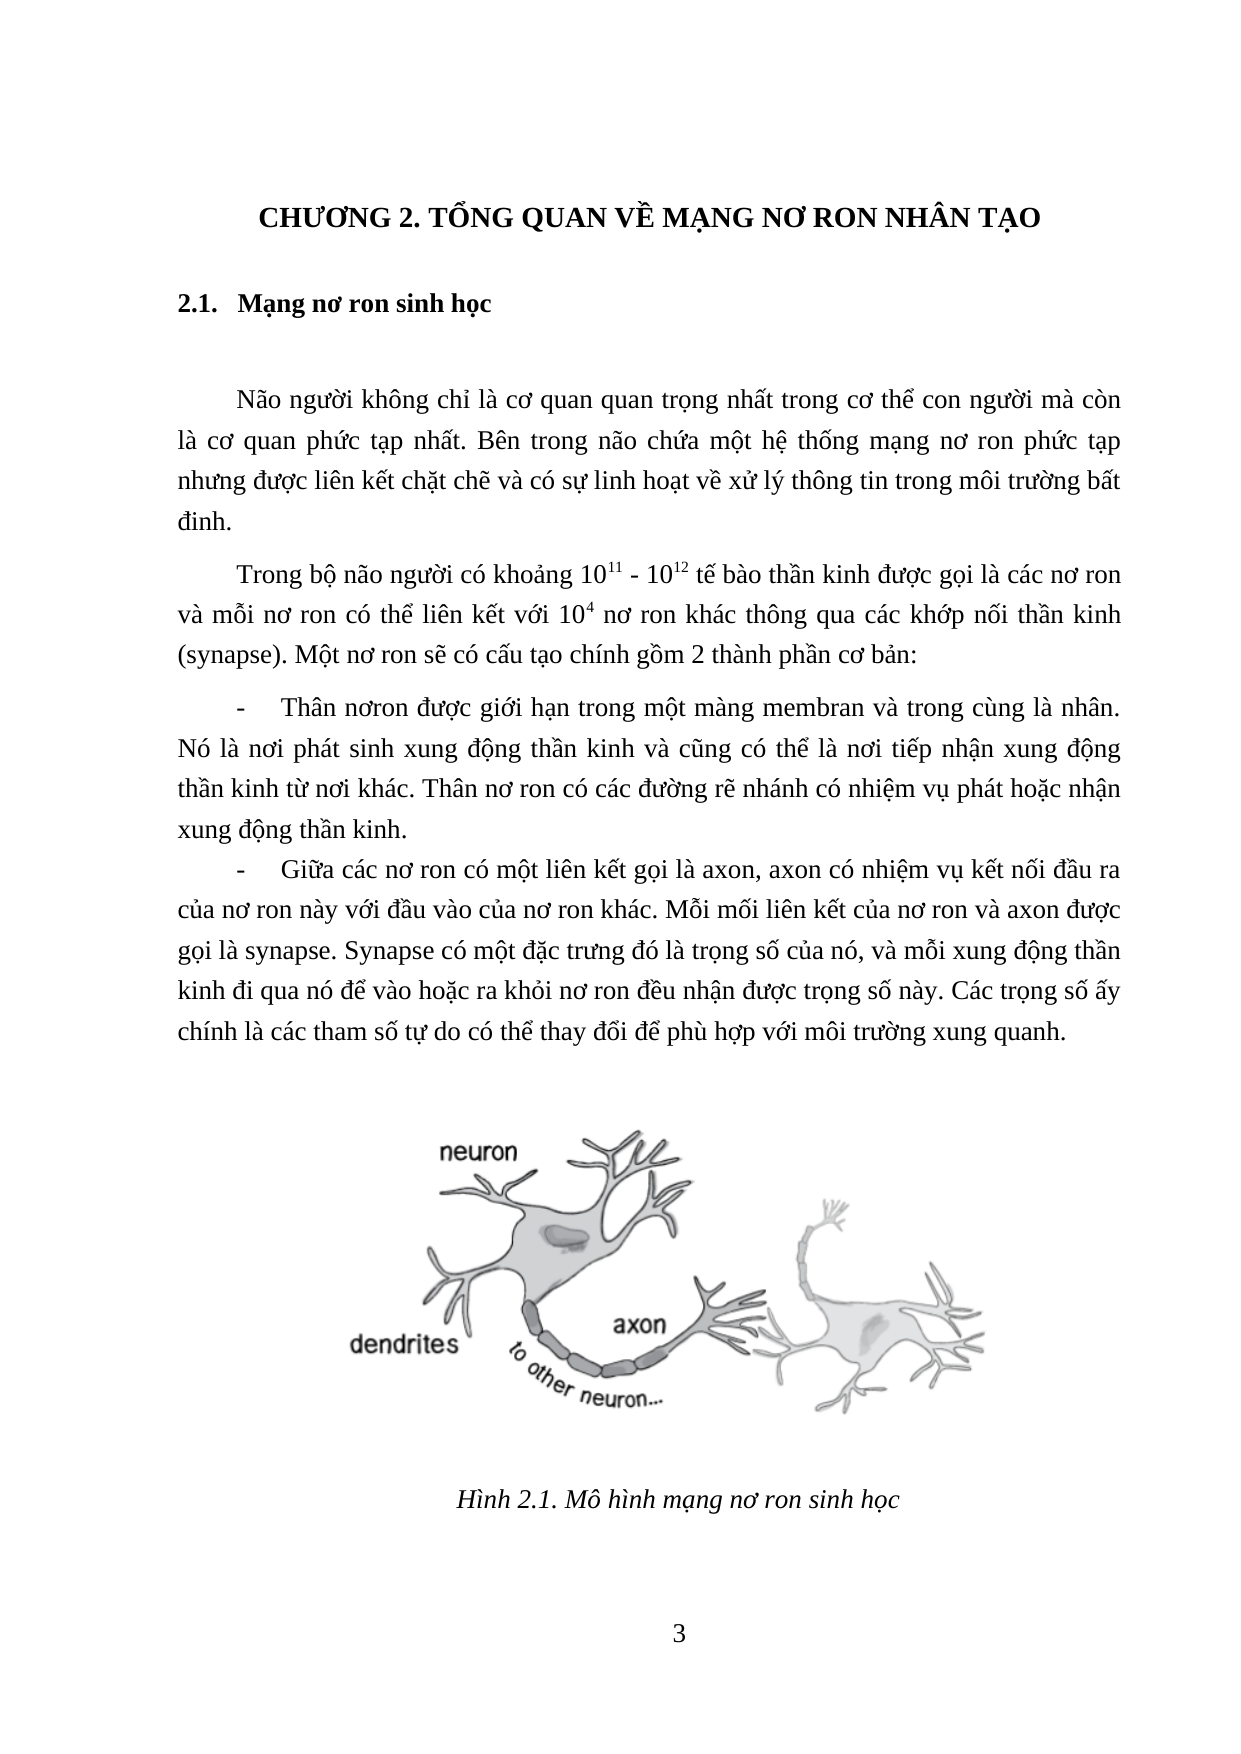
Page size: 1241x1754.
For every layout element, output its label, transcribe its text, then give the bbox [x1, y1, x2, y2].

text Trong bộ não người có khoảng 1011 - 1012 tế bào thần kinh được gọi là các nơ ron và mỗi nơ ron có thể liên kết với 104 nơ ron khác thông qua các khớp nối thần kinh (synapse). Một nơ ron sẽ có cấu tạo chính gồm 2 thành phần cơ bản: [177, 558, 1122, 670]
subtitle Tổng quan về mạng nơ ron nhân tạo [177, 201, 1122, 234]
picture [333, 1120, 1025, 1461]
text Não người không chỉ là cơ quan quan trọng nhất trong cơ thể con người mà còn là cơ quan phức tạp nhất. Bên trong não chứa một hệ thống mạng nơ ron phức tạp nhưng được liên kết chặt chẽ và có sự linh hoạt về xử lý thông tin trong môi trường bất đinh. [177, 384, 1122, 536]
subtitle Mạng nơ ron sinh học [177, 287, 1122, 318]
list Thân nơron được giới hạn trong một màng membran và trong cùng là nhân. Nó là nơi phát sinh xung động thần kinh và cũng có thể là nơi tiếp nhận xung động thần kinh từ nơi khác. Thân nơ ron có các đường rẽ nhánh có nhiệm vụ phát hoặc nhận xung động thần kinh. [177, 692, 1122, 844]
text Hình 2.1. Mô hình mạng nơ ron sinh học [177, 1483, 1122, 1514]
list Giữa các nơ ron có một liên kết gọi là axon, axon có nhiệm vụ kết nối đầu ra của nơ ron này với đầu vào của nơ ron khác. Mỗi mối liên kết của nơ ron và axon được gọi là synapse. Synapse có một đặc trưng đó là trọng số của nó, và mỗi xung động thần kinh đi qua nó để vào hoặc ra khỏi nơ ron đều nhận được trọng số này. Các trọng số ấy chính là các tham số tự do có thể thay đổi để phù hợp với môi trường xung quanh. [177, 853, 1122, 1046]
